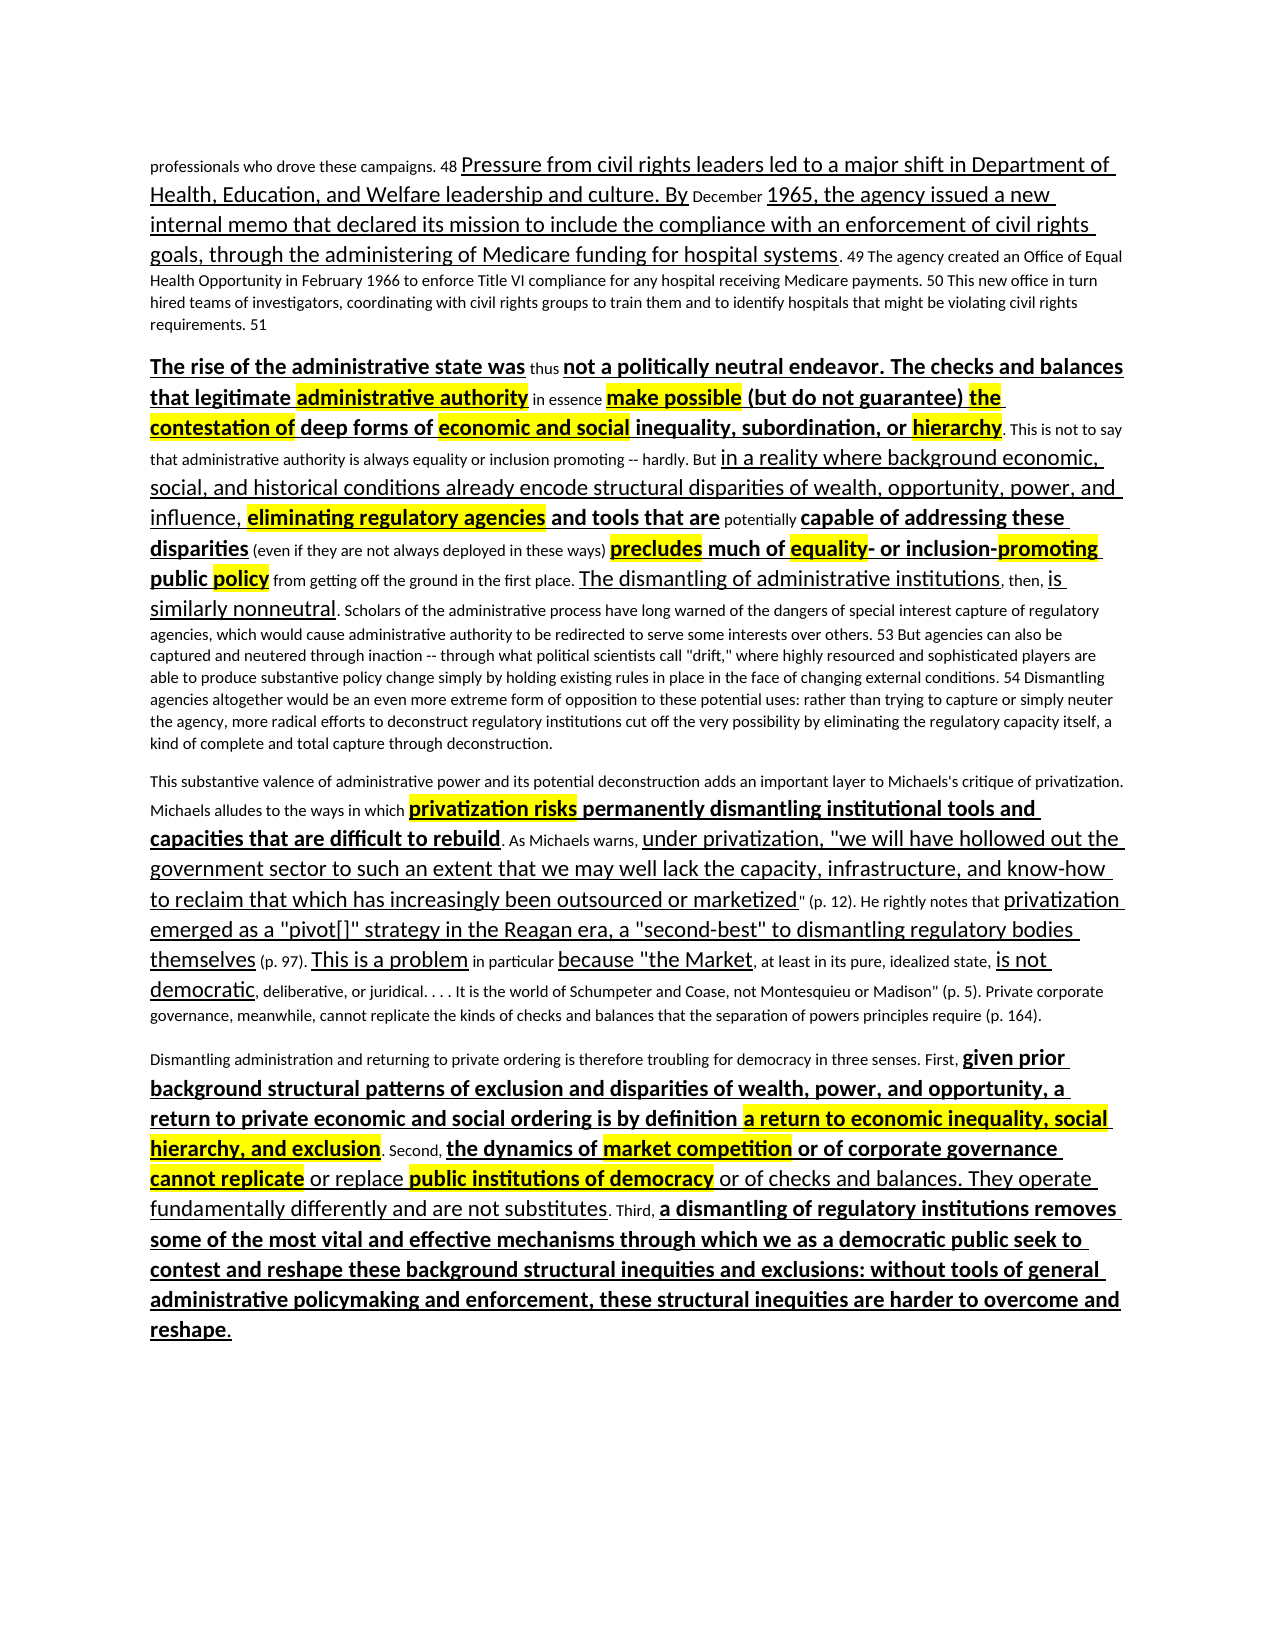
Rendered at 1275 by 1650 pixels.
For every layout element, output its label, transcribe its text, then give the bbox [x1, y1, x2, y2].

text The rise of the administrative state was thus not a politically neutral endeavor. The checks and balances that legitimate administrative authority in essence make possible (but do not guarantee) the contestation of deep forms of economic and social inequality, subordination, or hierarchy. This is not to say that administrative authority is always equality or inclusion promoting -- hardly. But in a reality where background economic, social, and historical conditions already encode structural disparities of wealth, opportunity, power, and influence, eliminating regulatory agencies and tools that are potentially capable of addressing these disparities (even if they are not always deployed in these ways) precludes much of equality- or inclusion-promoting public policy from getting off the ground in the first place. The dismantling of administrative institutions, then, is similarly nonneutral. Scholars of the administrative process have long warned of the dangers of special interest capture of regulatory agencies, which would cause administrative authority to be redirected to serve some interests over others. 53 But agencies can also be captured and neutered through inaction -- through what political scientists call "drift," where highly resourced and sophisticated players are able to produce substantive policy change simply by holding existing rules in place in the face of changing external conditions. 54 Dismantling agencies altogether would be an even more extreme form of opposition to these potential uses: rather than trying to capture or simply neuter the agency, more radical efforts to deconstruct regulatory institutions cut off the very possibility by eliminating the regulatory capacity itself, a kind of complete and total capture through deconstruction. [150, 352, 1125, 753]
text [150, 150, 1125, 334]
text Dismantling administration and returning to private ordering is therefore troubling for democracy in three senses. First, given prior background structural patterns of exclusion and disparities of wealth, power, and opportunity, a return to private economic and social ordering is by definition a return to economic inequality, social hierarchy, and exclusion. Second, the dynamics of market competition or of corporate governance cannot replicate or replace public institutions of democracy or of checks and balances. They operate fundamentally differently and are not substitutes. Third, a dismantling of regulatory institutions removes some of the most vital and effective mechanisms through which we as a democratic public seek to contest and reshape these background structural inequities and exclusions: without tools of general administrative policymaking and enforcement, these structural inequities are harder to overcome and reshape. [150, 1043, 1125, 1343]
text This substantive valence of administrative power and its potential deconstruction adds an important layer to Michaels's critique of privatization. Michaels alludes to the ways in which privatization risks permanently dismantling institutional tools and capacities that are difficult to rebuild. As Michaels warns, under privatization, "we will have hollowed out the government sector to such an extent that we may well lack the capacity, infrastructure, and know-how to reclaim that which has increasingly been outsourced or marketized" (p. 12). He rightly notes that privatization emerged as a "pivot[]" strategy in the Reagan era, a "second-best" to dismantling regulatory bodies themselves (p. 97). This is a problem in particular because "the Market, at least in its pure, idealized state, is not democratic, deliberative, or juridical. . . . It is the world of Schumpeter and Coase, not Montesquieu or Madison" (p. 5). Private corporate governance, meanwhile, cannot replicate the kinds of checks and balances that the separation of powers principles require (p. 164). [150, 772, 1125, 1025]
